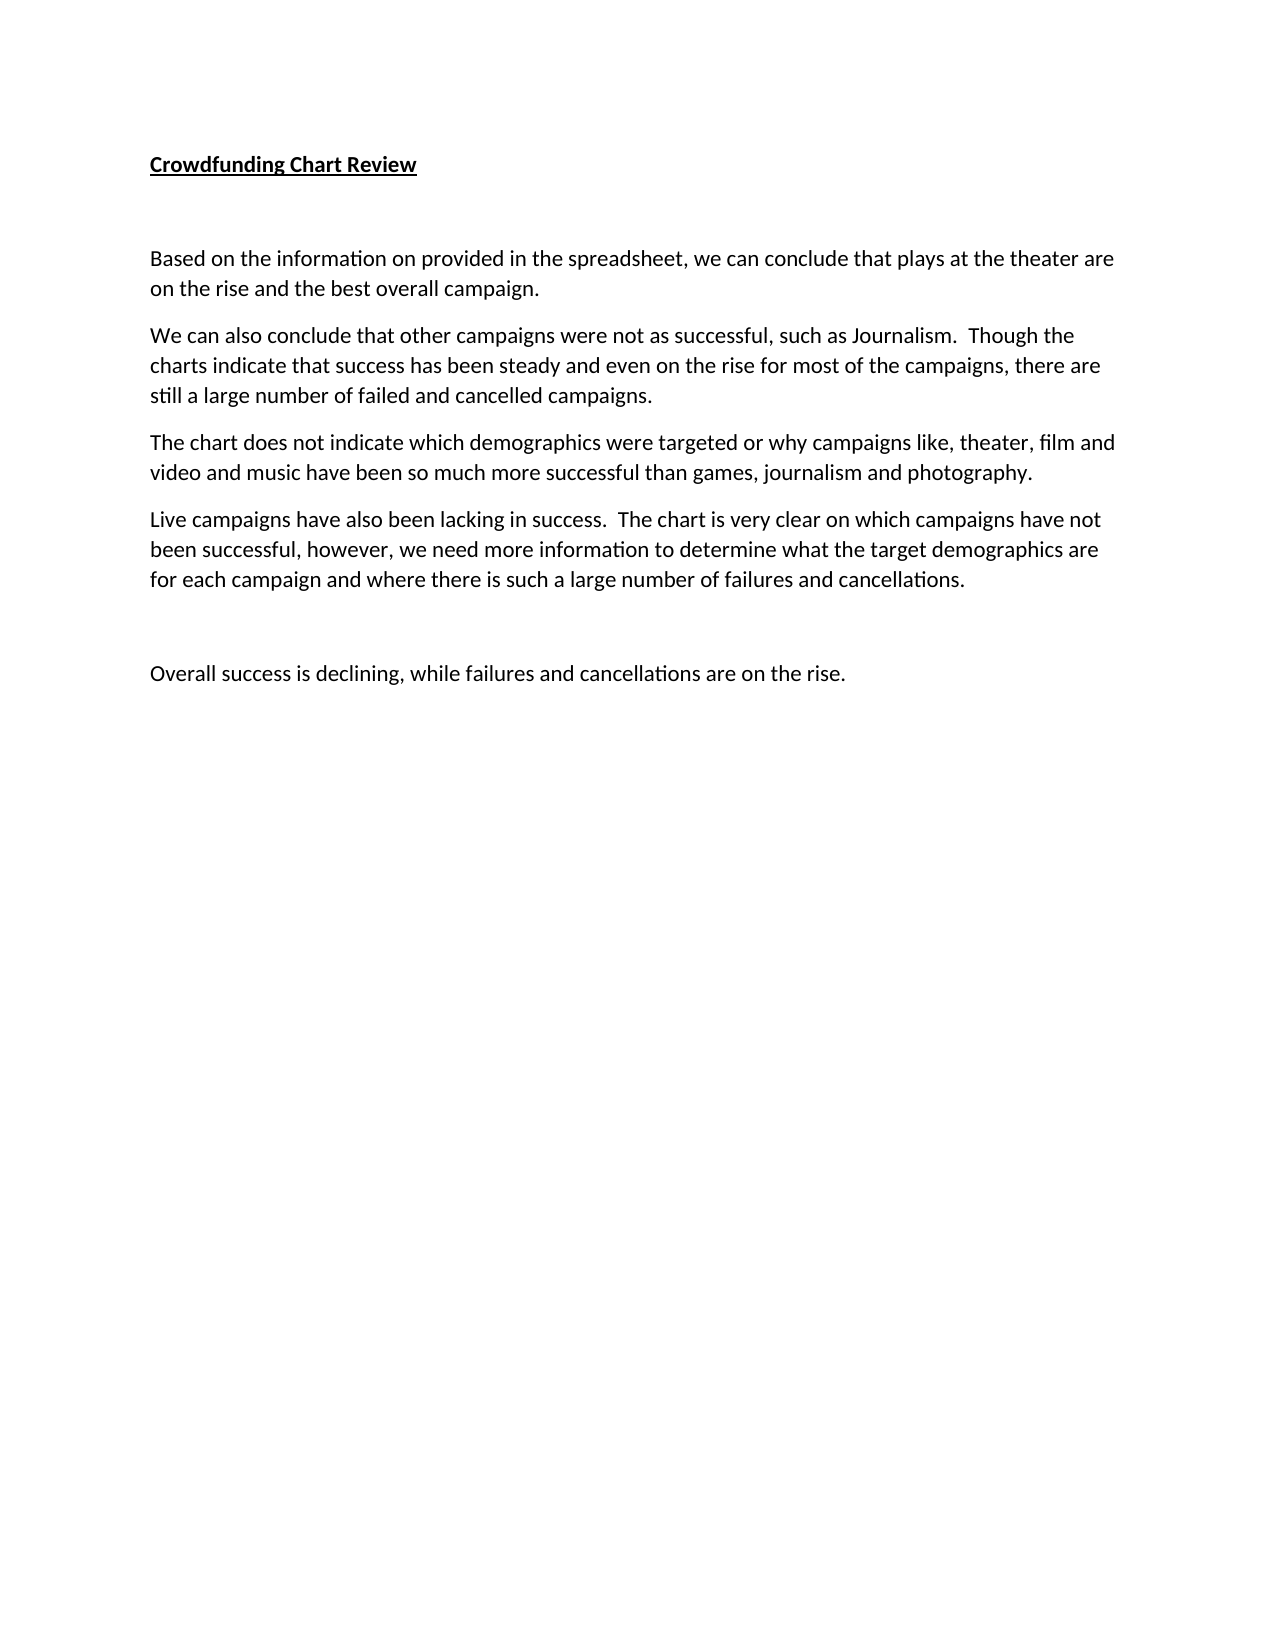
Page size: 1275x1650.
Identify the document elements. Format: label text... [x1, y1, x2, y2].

text Overall success is declining, while failures and cancellations are on the rise. [150, 659, 1125, 687]
text The chart does not indicate which demographics were targeted or why campaigns like, theater, film and video and music have been so much more successful than games, journalism and photography. [150, 428, 1125, 486]
text Crowdfunding Chart Review [150, 150, 1125, 178]
text Live campaigns have also been lacking in success. The chart is very clear on which campaigns have not been successful, however, we need more information to determine what the target demographics are for each campaign and where there is such a large number of failures and cancellations. [150, 505, 1125, 594]
text We can also conclude that other campaigns were not as successful, such as Journalism. Though the charts indicate that success has been steady and even on the rise for most of the campaigns, there are still a large number of failed and cancelled campaigns. [150, 321, 1125, 409]
text Based on the information on provided in the spreadsheet, we can conclude that plays at the theater are on the rise and the best overall campaign. [150, 244, 1125, 302]
